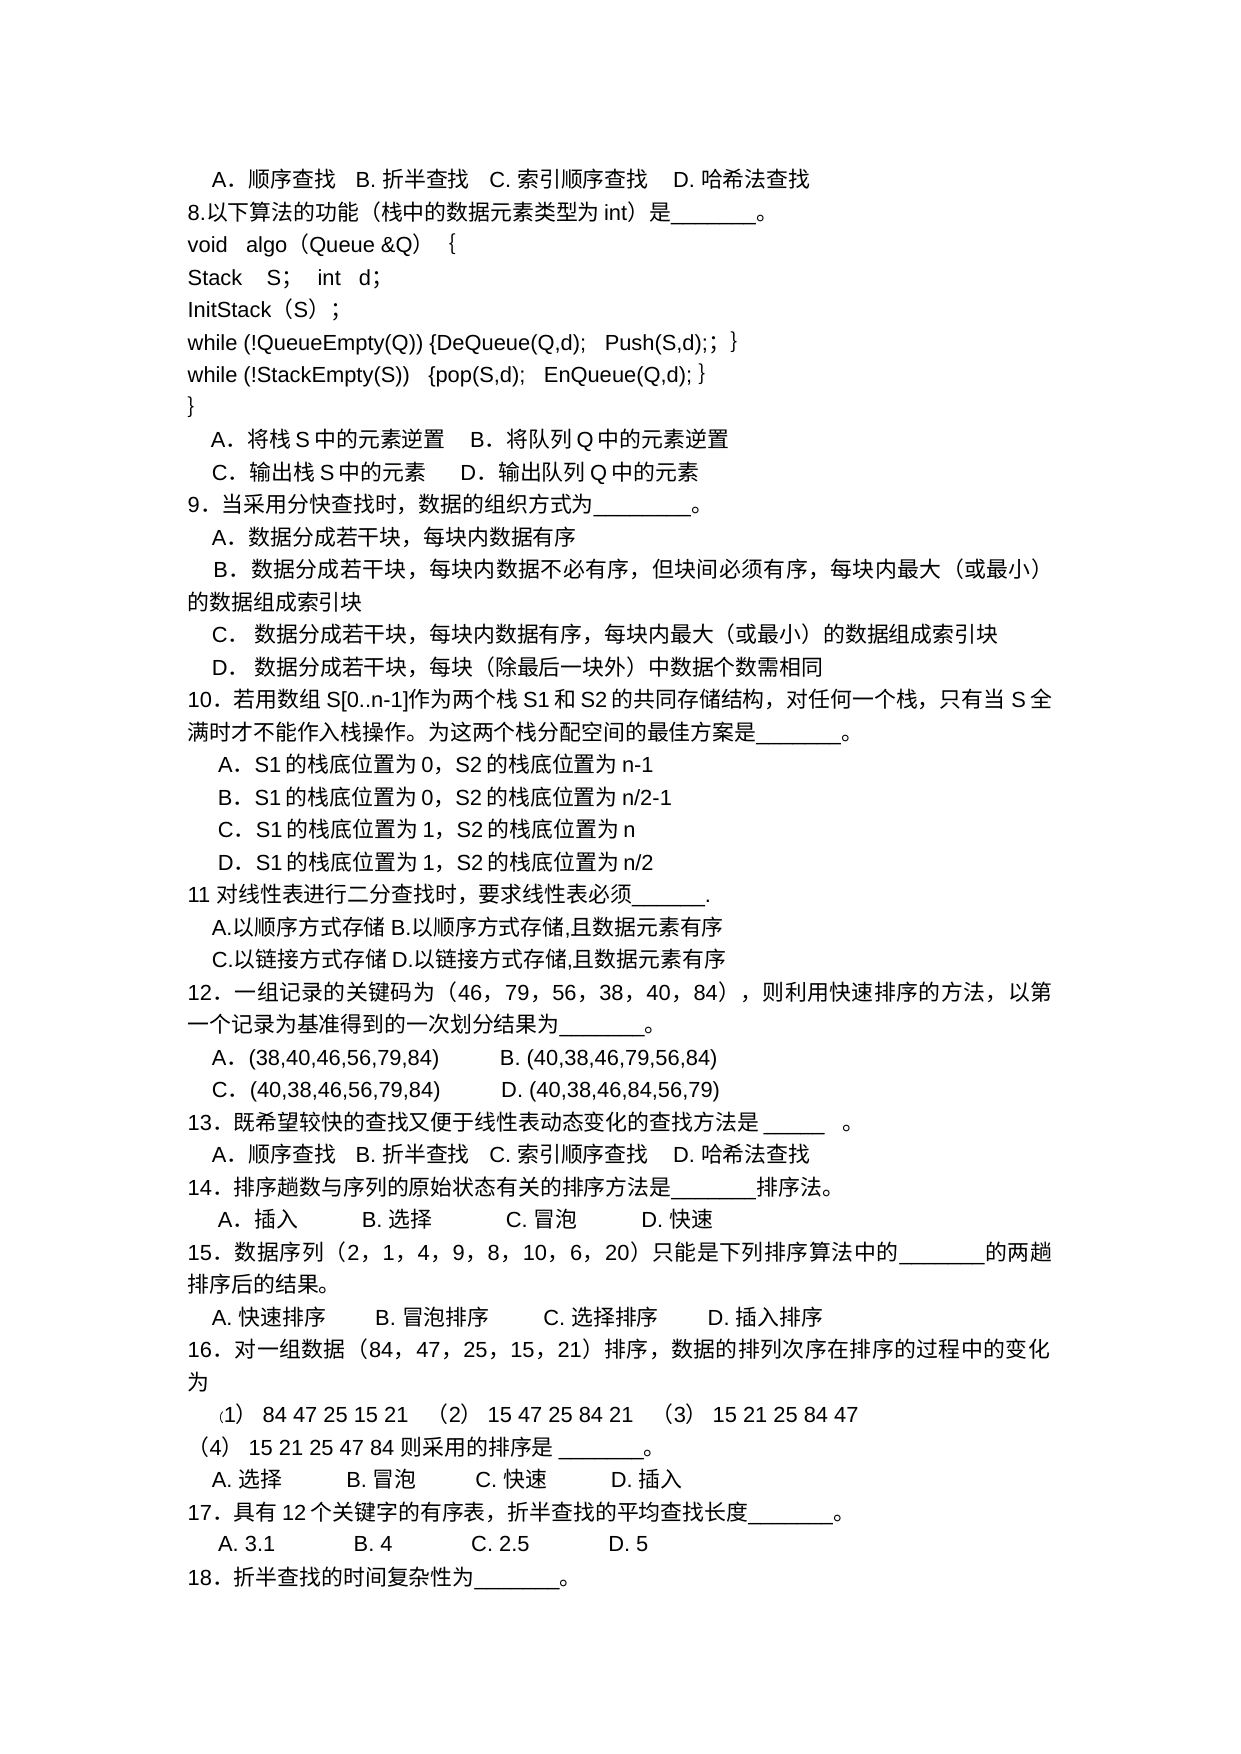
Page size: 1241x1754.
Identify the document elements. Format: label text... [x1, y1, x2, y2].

text （1） 84 47 25 15 21 （2） 15 47 25 84 21 （3） 15 21 25 84 47 [187, 1397, 1053, 1429]
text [187, 162, 1053, 1397]
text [187, 1429, 1053, 1592]
